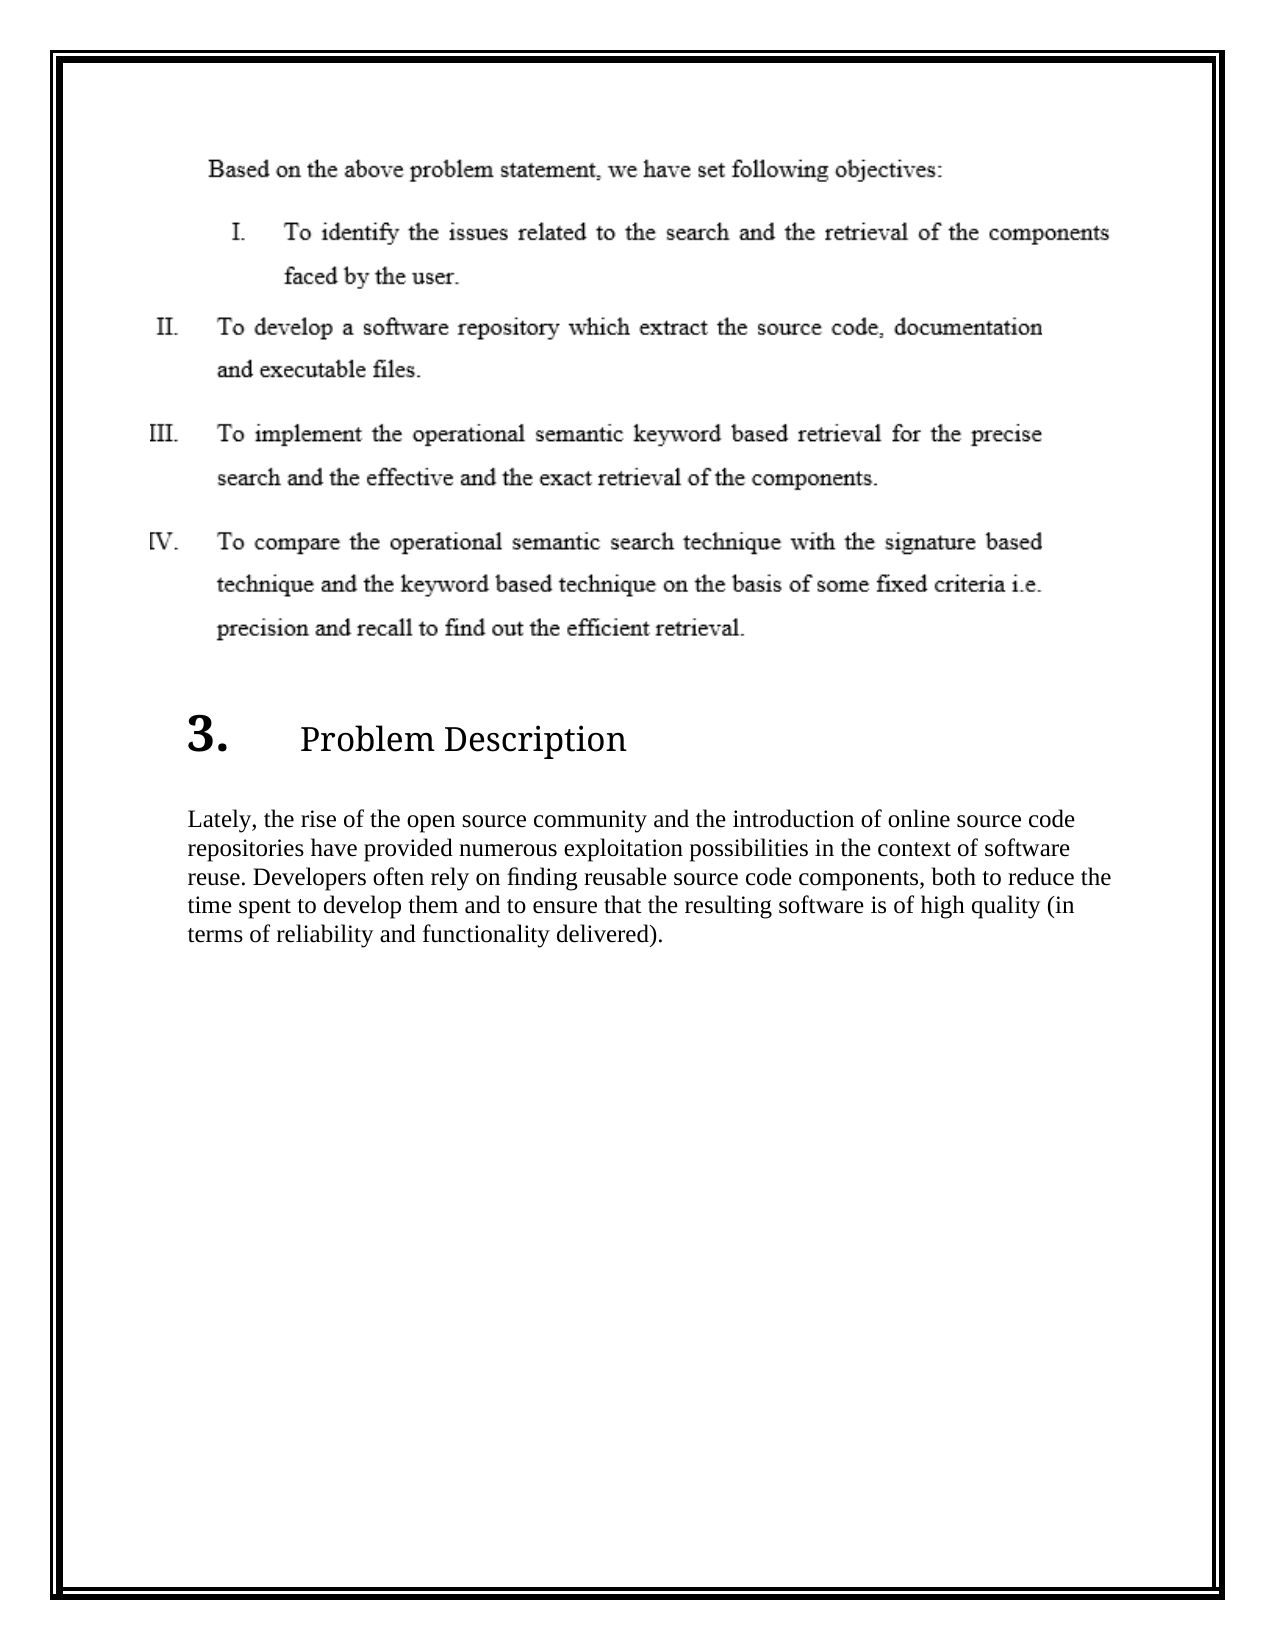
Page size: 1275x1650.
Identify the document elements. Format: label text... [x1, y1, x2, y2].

list Problem Description [187, 698, 1125, 767]
text Lately, the rise of the open source community and the introduction of online source code repositories have provided numerous exploitation possibilities in the context of software reuse. Developers often rely on ﬁnding reusable source code components, both to reduce the time spent to develop them and to ensure that the resulting software is of high quality (in terms of reliability and functionality delivered). [187, 804, 1125, 948]
picture [150, 150, 1125, 661]
